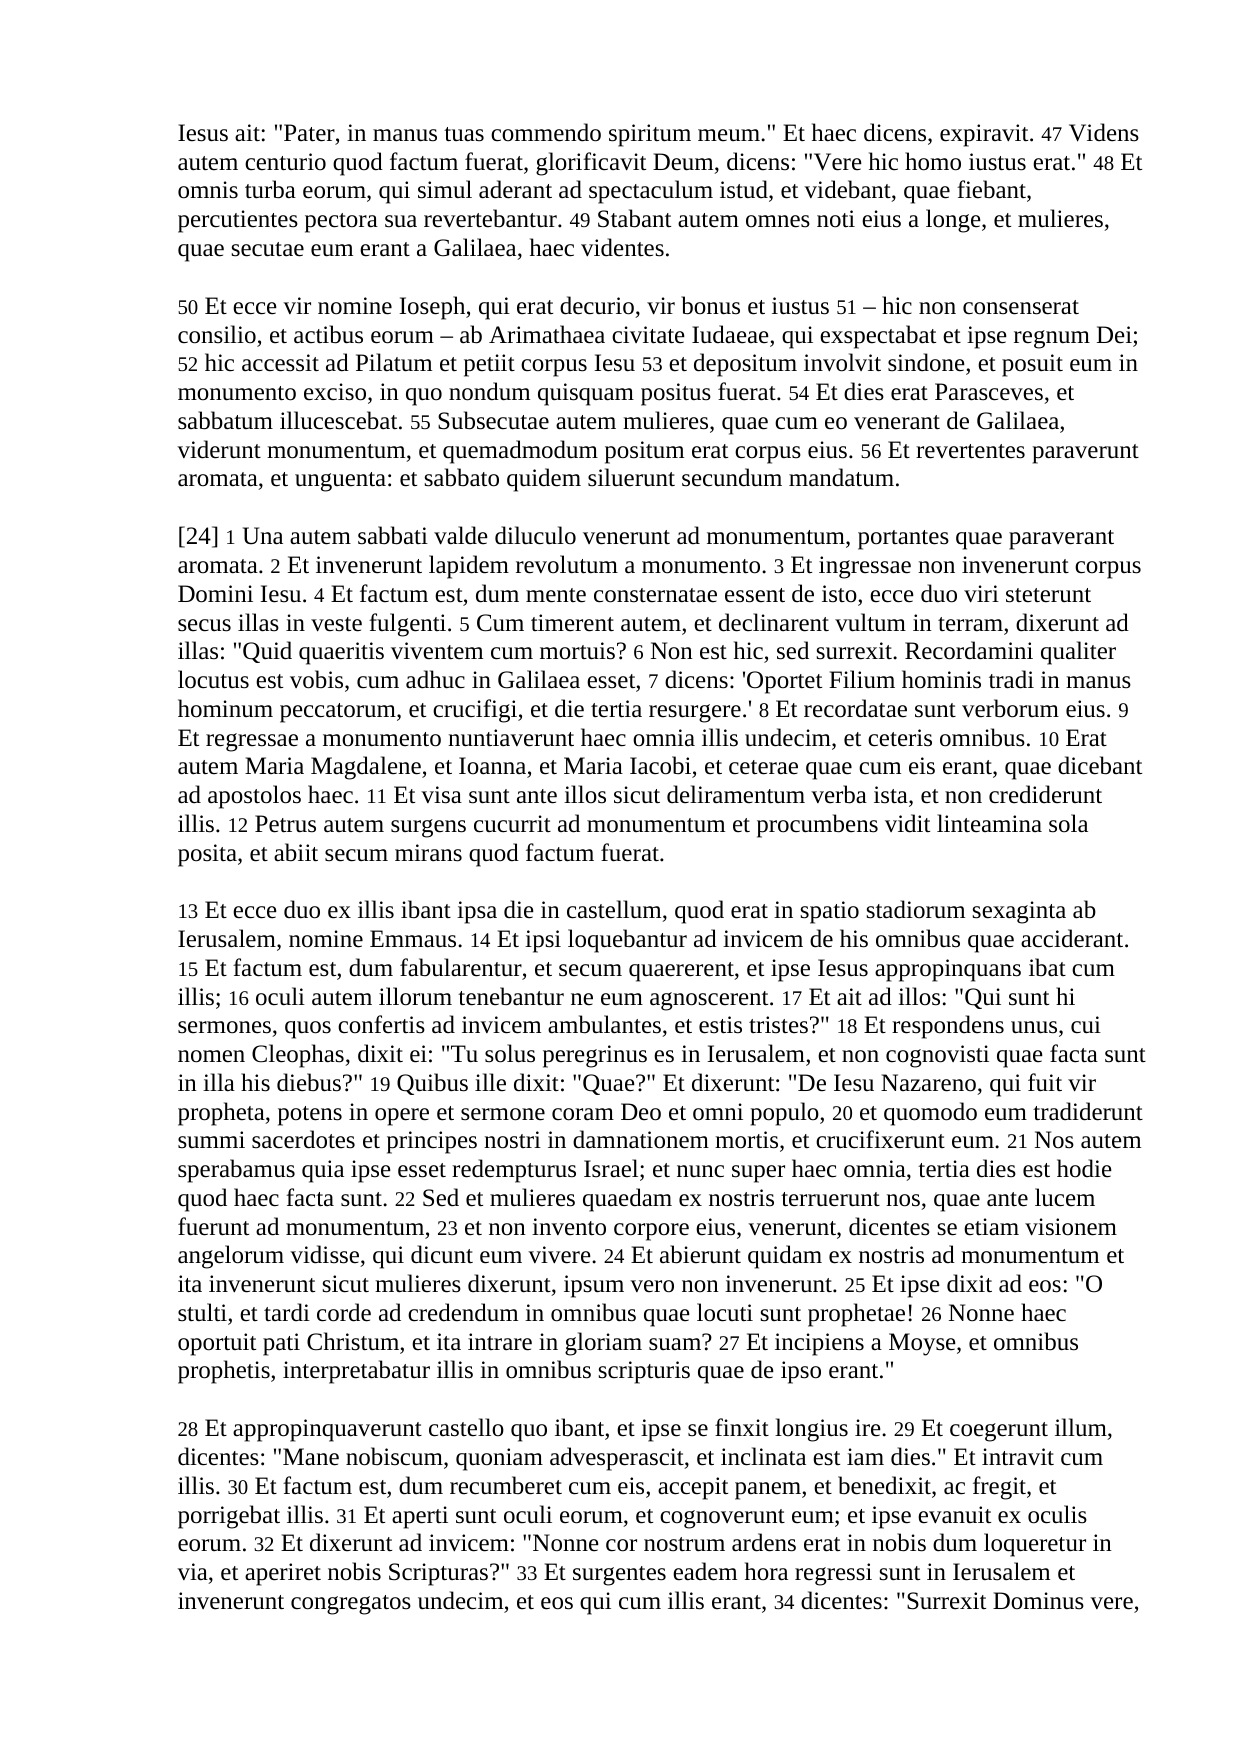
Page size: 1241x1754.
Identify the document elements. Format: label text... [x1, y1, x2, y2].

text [177, 118, 1152, 262]
text 13 Et ecce duo ex illis ibant ipsa die in castellum, quod erat in spatio stadiorum sexaginta ab Ierusalem, nomine Emmaus. 14 Et ipsi loquebantur ad invicem de his omnibus quae acciderant. 15 Et factum est, dum fabularentur, et secum quaererent, et ipse Iesus appropinquans ibat cum illis; 16 oculi autem illorum tenebantur ne eum agnoscerent. 17 Et ait ad illos: "Qui sunt hi sermones, quos confertis ad invicem ambulantes, et estis tristes?" 18 Et respondens unus, cui nomen Cleophas, dixit ei: "Tu solus peregrinus es in Ierusalem, et non cognovisti quae facta sunt in illa his diebus?" 19 Quibus ille dixit: "Quae?" Et dixerunt: "De Iesu Nazareno, qui fuit vir propheta, potens in opere et sermone coram Deo et omni populo, 20 et quomodo eum tradiderunt summi sacerdotes et principes nostri in damnationem mortis, et crucifixerunt eum. 21 Nos autem sperabamus quia ipse esset redempturus Israel; et nunc super haec omnia, tertia dies est hodie quod haec facta sunt. 22 Sed et mulieres quaedam ex nostris terruerunt nos, quae ante lucem fuerunt ad monumentum, 23 et non invento corpore eius, venerunt, dicentes se etiam visionem angelorum vidisse, qui dicunt eum vivere. 24 Et abierunt quidam ex nostris ad monumentum et ita invenerunt sicut mulieres dixerunt, ipsum vero non invenerunt. 25 Et ipse dixit ad eos: "O stulti, et tardi corde ad credendum in omnibus quae locuti sunt prophetae! 26 Nonne haec oportuit pati Christum, et ita intrare in gloriam suam? 27 Et incipiens a Moyse, et omnibus prophetis, interpretabatur illis in omnibus scripturis quae de ipso erant." [177, 896, 1152, 1384]
text [24] 1 Una autem sabbati valde diluculo venerunt ad monumentum, portantes quae paraverant aromata. 2 Et invenerunt lapidem revolutum a monumento. 3 Et ingressae non invenerunt corpus Domini Iesu. 4 Et factum est, dum mente consternatae essent de isto, ecce duo viri steterunt secus illas in veste fulgenti. 5 Cum timerent autem, et declinarent vultum in terram, dixerunt ad illas: "Quid quaeritis viventem cum mortuis? 6 Non est hic, sed surrexit. Recordamini qualiter locutus est vobis, cum adhuc in Galilaea esset, 7 dicens: 'Oportet Filium hominis tradi in manus hominum peccatorum, et crucifigi, et die tertia resurgere.' 8 Et recordatae sunt verborum eius. 9 Et regressae a monumento nuntiaverunt haec omnia illis undecim, et ceteris omnibus. 10 Erat autem Maria Magdalene, et Ioanna, et Maria Iacobi, et ceterae quae cum eis erant, quae dicebant ad apostolos haec. 11 Et visa sunt ante illos sicut deliramentum verba ista, et non crediderunt illis. 12 Petrus autem surgens cucurrit ad monumentum et procumbens vidit linteamina sola posita, et abiit secum mirans quod factum fuerat. [177, 521, 1152, 866]
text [177, 1413, 1152, 1615]
text 50 Et ecce vir nomine Ioseph, qui erat decurio, vir bonus et iustus 51 – hic non consenserat consilio, et actibus eorum – ab Arimathaea civitate Iudaeae, qui exspectabat et ipse regnum Dei; 52 hic accessit ad Pilatum et petiit corpus Iesu 53 et depositum involvit sindone, et posuit eum in monumento exciso, in quo nondum quisquam positus fuerat. 54 Et dies erat Parasceves, et sabbatum illucescebat. 55 Subsecutae autem mulieres, quae cum eo venerant de Galilaea, viderunt monumentum, et quemadmodum positum erat corpus eius. 56 Et revertentes paraverunt aromata, et unguenta: et sabbato quidem siluerunt secundum mandatum. [177, 291, 1152, 492]
